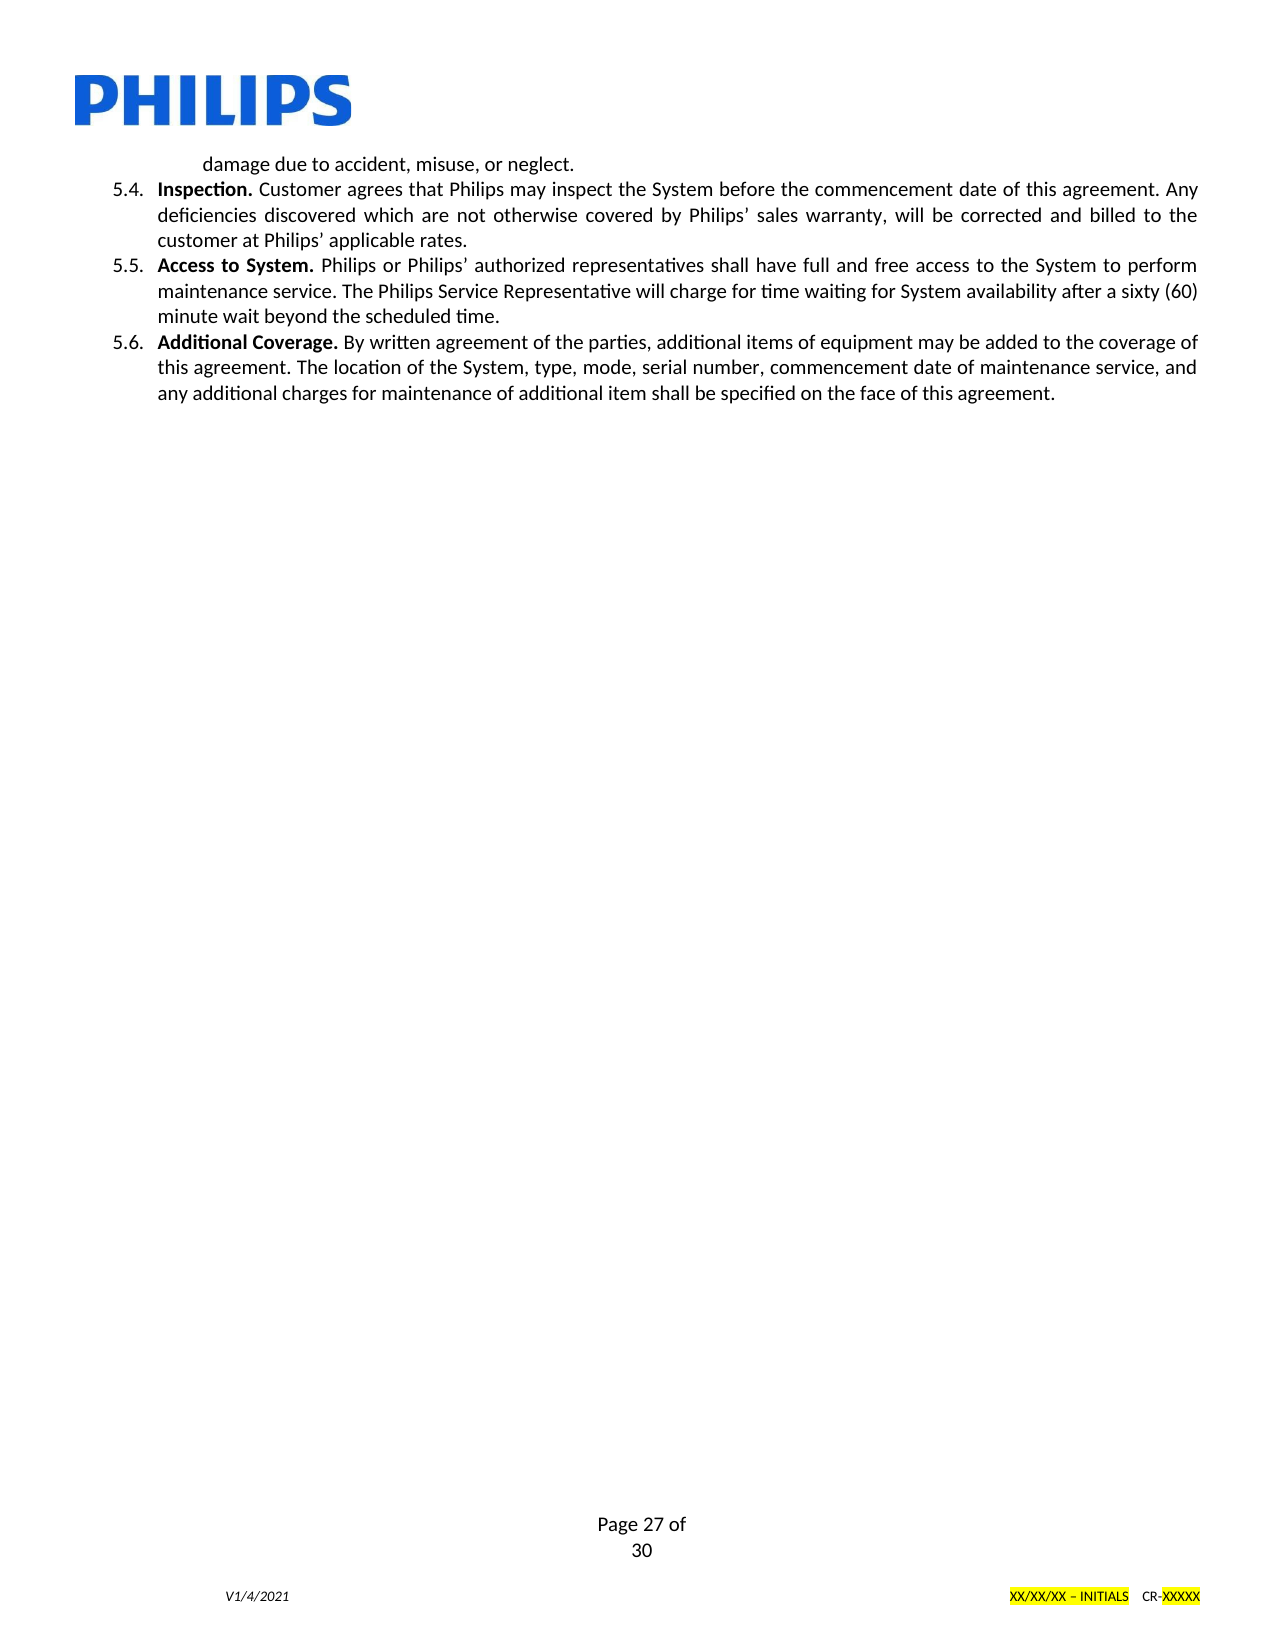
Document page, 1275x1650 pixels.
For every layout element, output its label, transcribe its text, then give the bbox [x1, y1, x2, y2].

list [150, 151, 1200, 176]
list Inspection. Customer agrees that Philips may inspect the System before the commencement date of this agreement. Any deficiencies discovered which are not otherwise covered by Philips’ sales warranty, will be corrected and billed to the customer at Philips’ applicable rates. [112, 176, 1200, 253]
picture [75, 75, 352, 126]
list Additional Coverage. By written agreement of the parties, additional items of equipment may be added to the coverage of this agreement. The location of the System, type, mode, serial number, commencement date of maintenance service, and any additional charges for maintenance of additional item shall be specified on the face of this agreement. [112, 329, 1200, 405]
list Access to System. Philips or Philips’ authorized representatives shall have full and free access to the System to perform maintenance service. The Philips Service Representative will charge for time waiting for System availability after a sixty (60) minute wait beyond the scheduled time. [112, 253, 1200, 329]
